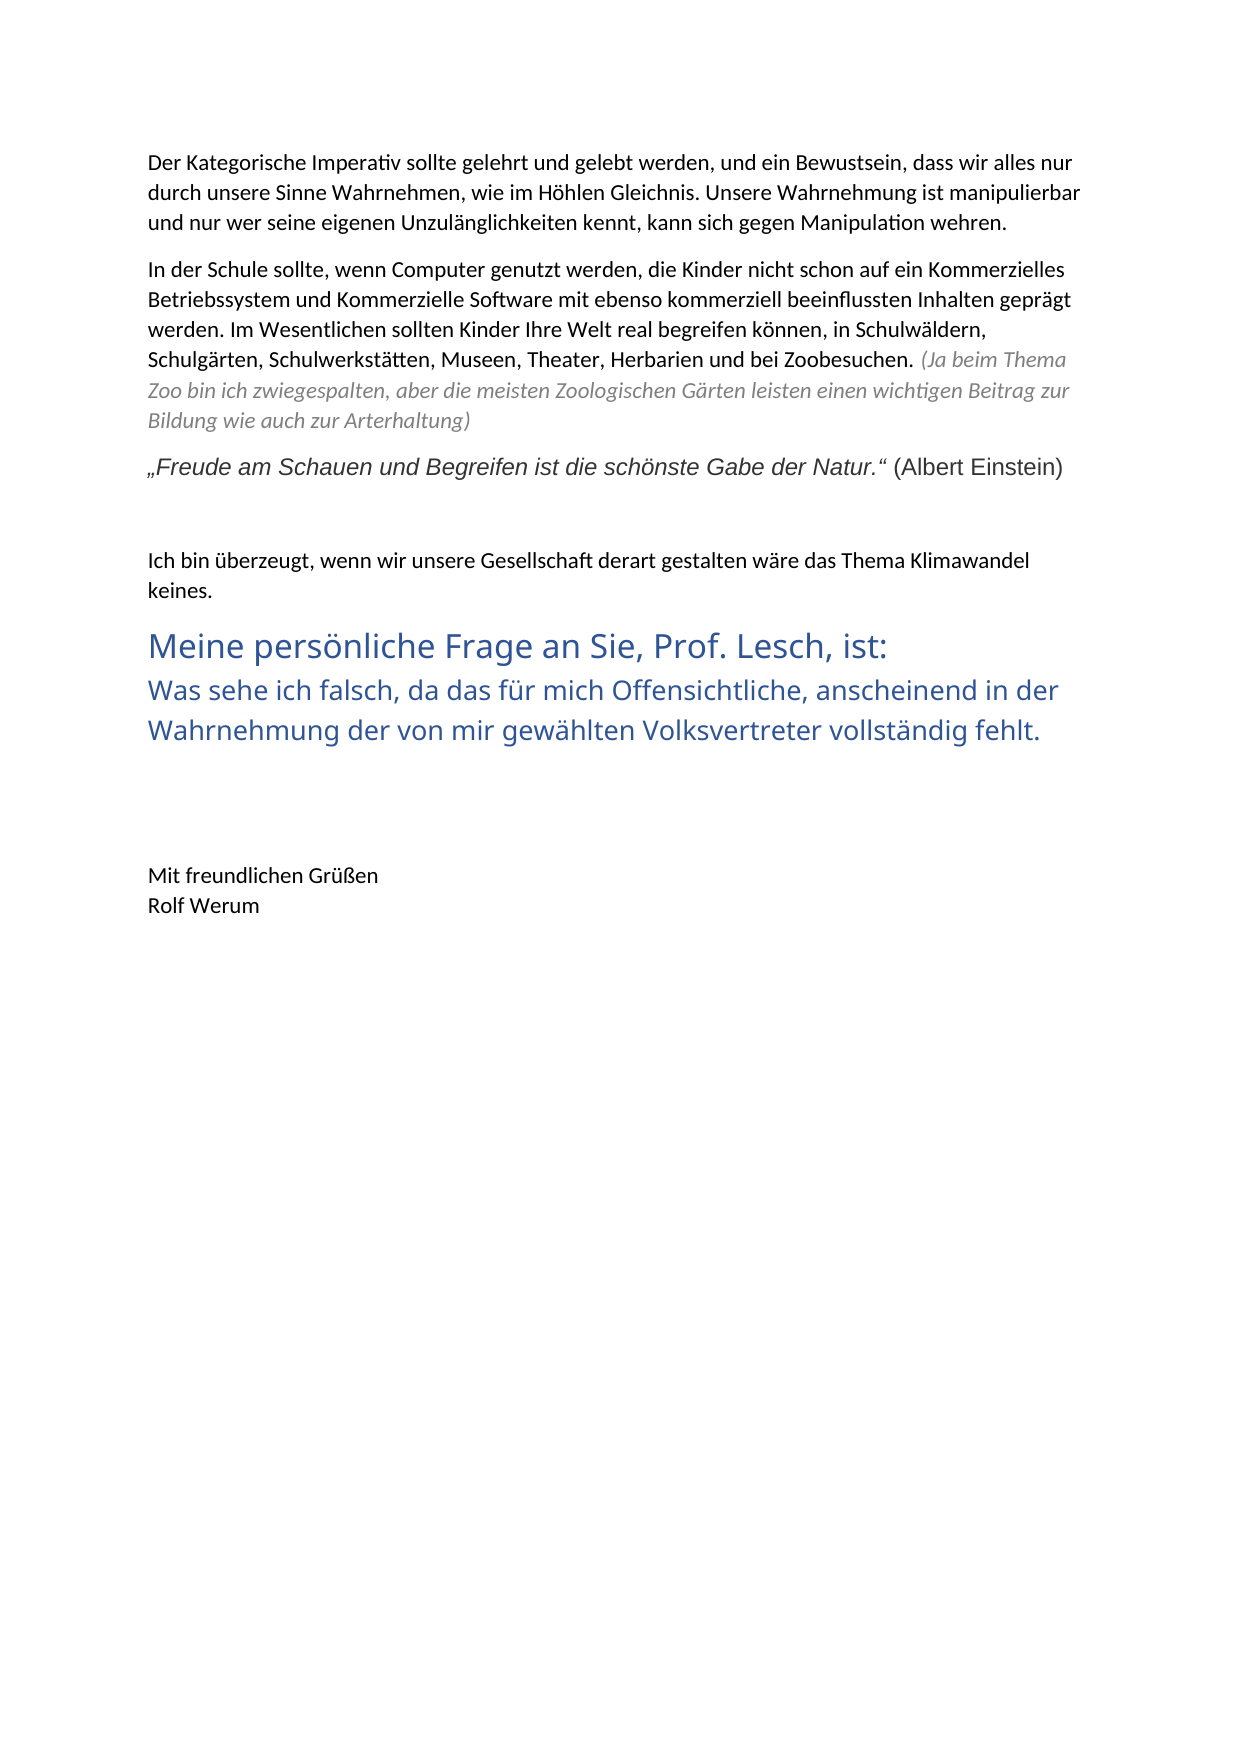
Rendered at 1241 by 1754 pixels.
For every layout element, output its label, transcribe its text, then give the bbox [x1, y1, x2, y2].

text Meine persönliche Frage an Sie, Prof. Lesch, ist: Was sehe ich falsch, da das für mich Offensichtliche, anscheinend in der Wahrnehmung der von mir gewählten Volksvertreter vollständig fehlt. [148, 623, 1093, 748]
text Ich bin überzeugt, wenn wir unsere Gesellschaft derart gestalten wäre das Thema Klimawandel keines. [148, 546, 1093, 604]
text In der Schule sollte, wenn Computer genutzt werden, die Kinder nicht schon auf ein Kommerzielles Betriebssystem und Kommerzielle Software mit ebenso kommerziell beeinflussten Inhalten geprägt werden. Im Wesentlichen sollten Kinder Ihre Welt real begreifen können, in Schulwäldern, Schulgärten, Schulwerkstätten, Museen, Theater, Herbarien und bei Zoobesuchen. (Ja beim Thema Zoo bin ich zwiegespalten, aber die meisten Zoologischen Gärten leisten einen wichtigen Beitrag zur Bildung wie auch zur Arterhaltung) [148, 255, 1093, 434]
text Mit freundlichen Grüßen Rolf Werum [148, 861, 1093, 919]
text „Freude am Schauen und Begreifen ist die schönste Gabe der Natur.“ (Albert Einstein) [148, 453, 1093, 480]
text Der Kategorische Imperativ sollte gelehrt und gelebt werden, und ein Bewustsein, dass wir alles nur durch unsere Sinne Wahrnehmen, wie im Höhlen Gleichnis. Unsere Wahrnehmung ist manipulierbar und nur wer seine eigenen Unzulänglichkeiten kennt, kann sich gegen Manipulation wehren. [148, 148, 1093, 236]
